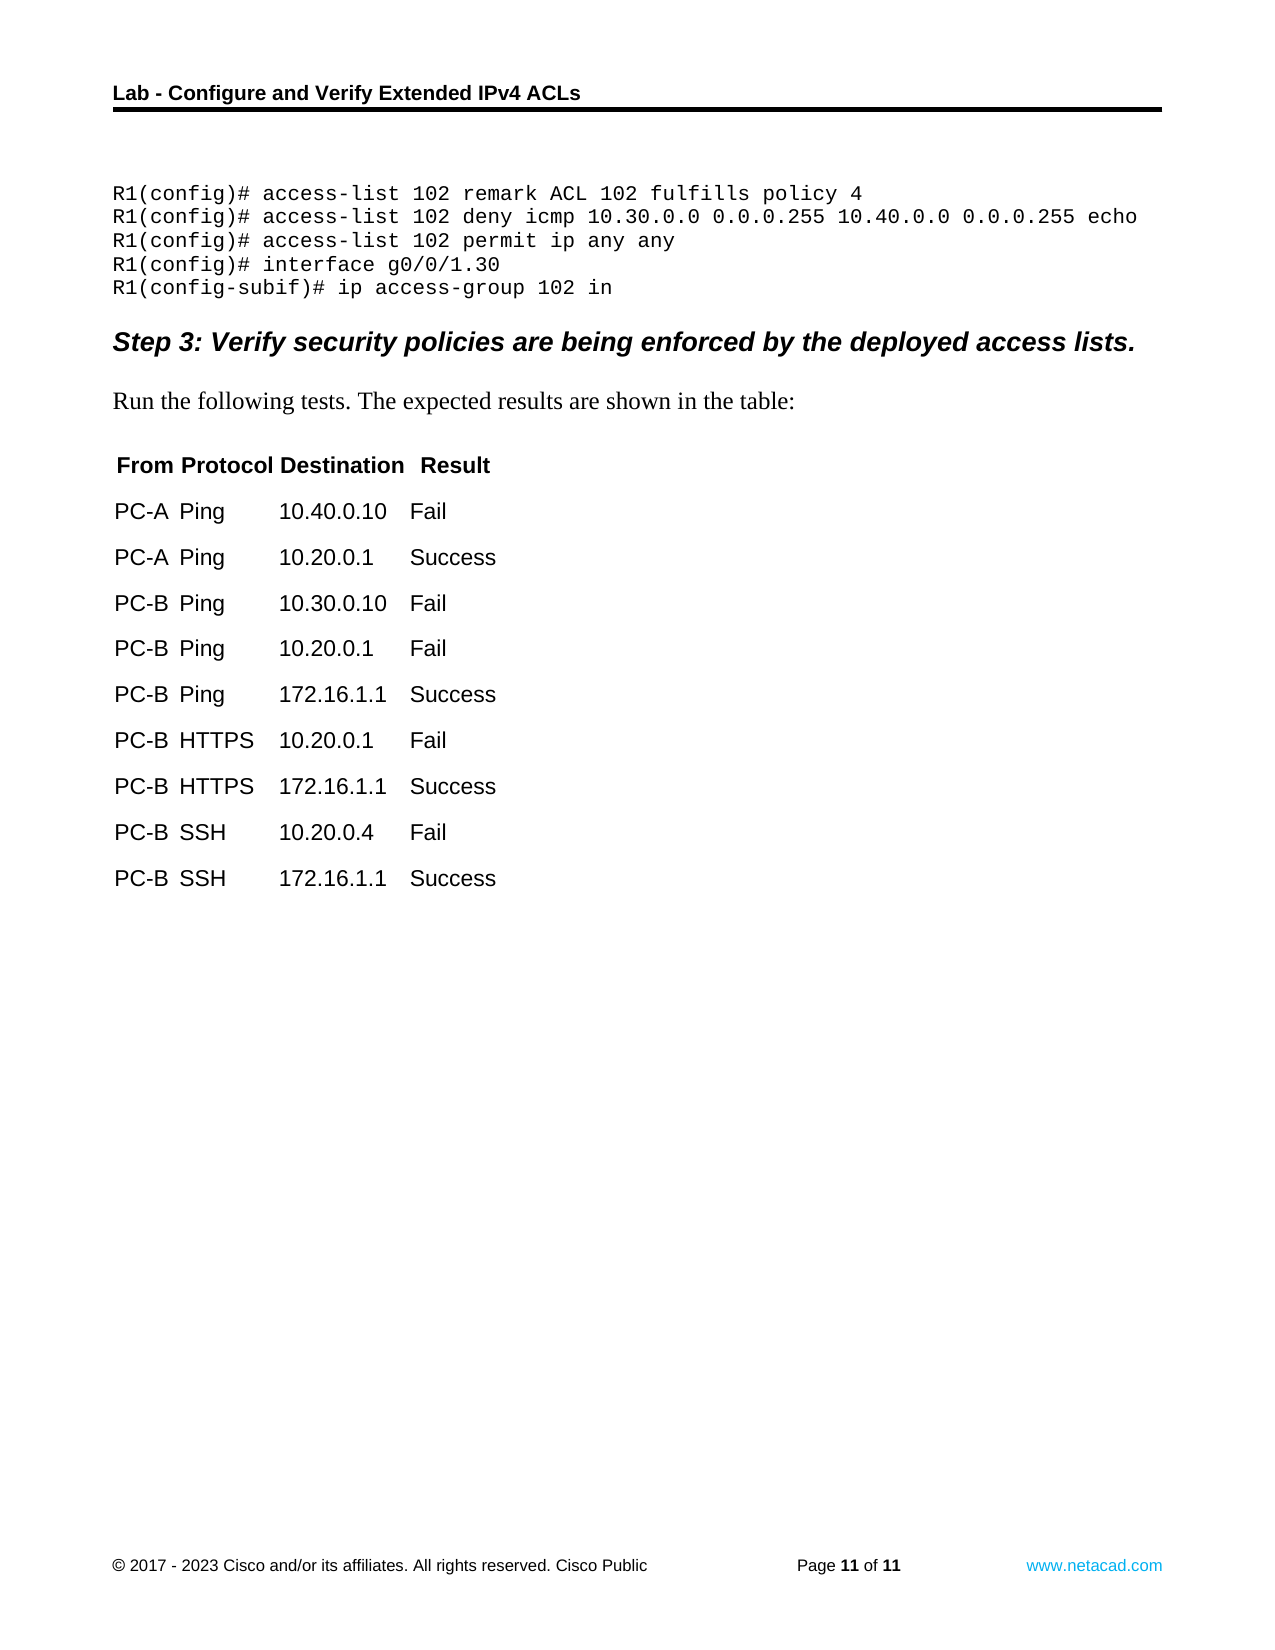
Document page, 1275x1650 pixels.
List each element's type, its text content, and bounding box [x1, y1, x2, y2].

table_cell PC-B [113, 628, 178, 673]
table_cell SSH [178, 857, 277, 902]
table_cell PC-A [113, 536, 178, 582]
text Run the following tests. The expected results are shown in the table: [112, 386, 1162, 415]
table_header Result [408, 444, 502, 490]
text R1(config)# interface g0/0/1.30 [112, 253, 1162, 277]
table_cell Fail [408, 719, 502, 765]
table_cell Ping [178, 673, 277, 719]
table_cell Success [408, 857, 502, 902]
table_cell 172.16.1.1 [277, 673, 408, 719]
table_cell 10.20.0.1 [277, 536, 408, 582]
table_cell 10.30.0.10 [277, 582, 408, 627]
table_cell HTTPS [178, 765, 277, 811]
table_cell PC-B [113, 719, 178, 765]
table_cell Fail [408, 628, 502, 673]
table_cell 10.20.0.1 [277, 628, 408, 673]
table_cell Success [408, 673, 502, 719]
table_cell 10.40.0.10 [277, 490, 408, 536]
table_cell Fail [408, 811, 502, 857]
table_cell 172.16.1.1 [277, 765, 408, 811]
text R1(config)# access-list 102 permit ip any any [112, 230, 1162, 253]
table_cell 172.16.1.1 [277, 857, 408, 902]
table_cell PC-B [113, 765, 178, 811]
table_header Destination [277, 444, 408, 490]
table_cell PC-B [113, 811, 178, 857]
table_header Protocol [178, 444, 277, 490]
table_cell Success [408, 765, 502, 811]
subtitle Step 3: Verify security policies are being enforced by the deployed access lists. [112, 326, 1162, 357]
table_cell Fail [408, 582, 502, 627]
table_cell 10.20.0.4 [277, 811, 408, 857]
table_cell Ping [178, 628, 277, 673]
text R1(config)# access-list 102 deny icmp 10.30.0.0 0.0.0.255 10.40.0.0 0.0.0.255 echo [112, 206, 1162, 230]
table_cell Fail [408, 490, 502, 536]
table_cell Success [408, 536, 502, 582]
table_cell PC-B [113, 857, 178, 902]
table_cell 10.20.0.1 [277, 719, 408, 765]
text R1(config-subif)# ip access-group 102 in [112, 277, 1162, 301]
table_cell Ping [178, 536, 277, 582]
table_cell SSH [178, 811, 277, 857]
table_cell HTTPS [178, 719, 277, 765]
table_cell Ping [178, 490, 277, 536]
text R1(config)# access-list 102 remark ACL 102 fulfills policy 4 [112, 183, 1162, 206]
table_cell Ping [178, 582, 277, 627]
table_header From [113, 444, 178, 490]
table_cell PC-B [113, 582, 178, 627]
table_cell PC-A [113, 490, 178, 536]
table_cell PC-B [113, 673, 178, 719]
